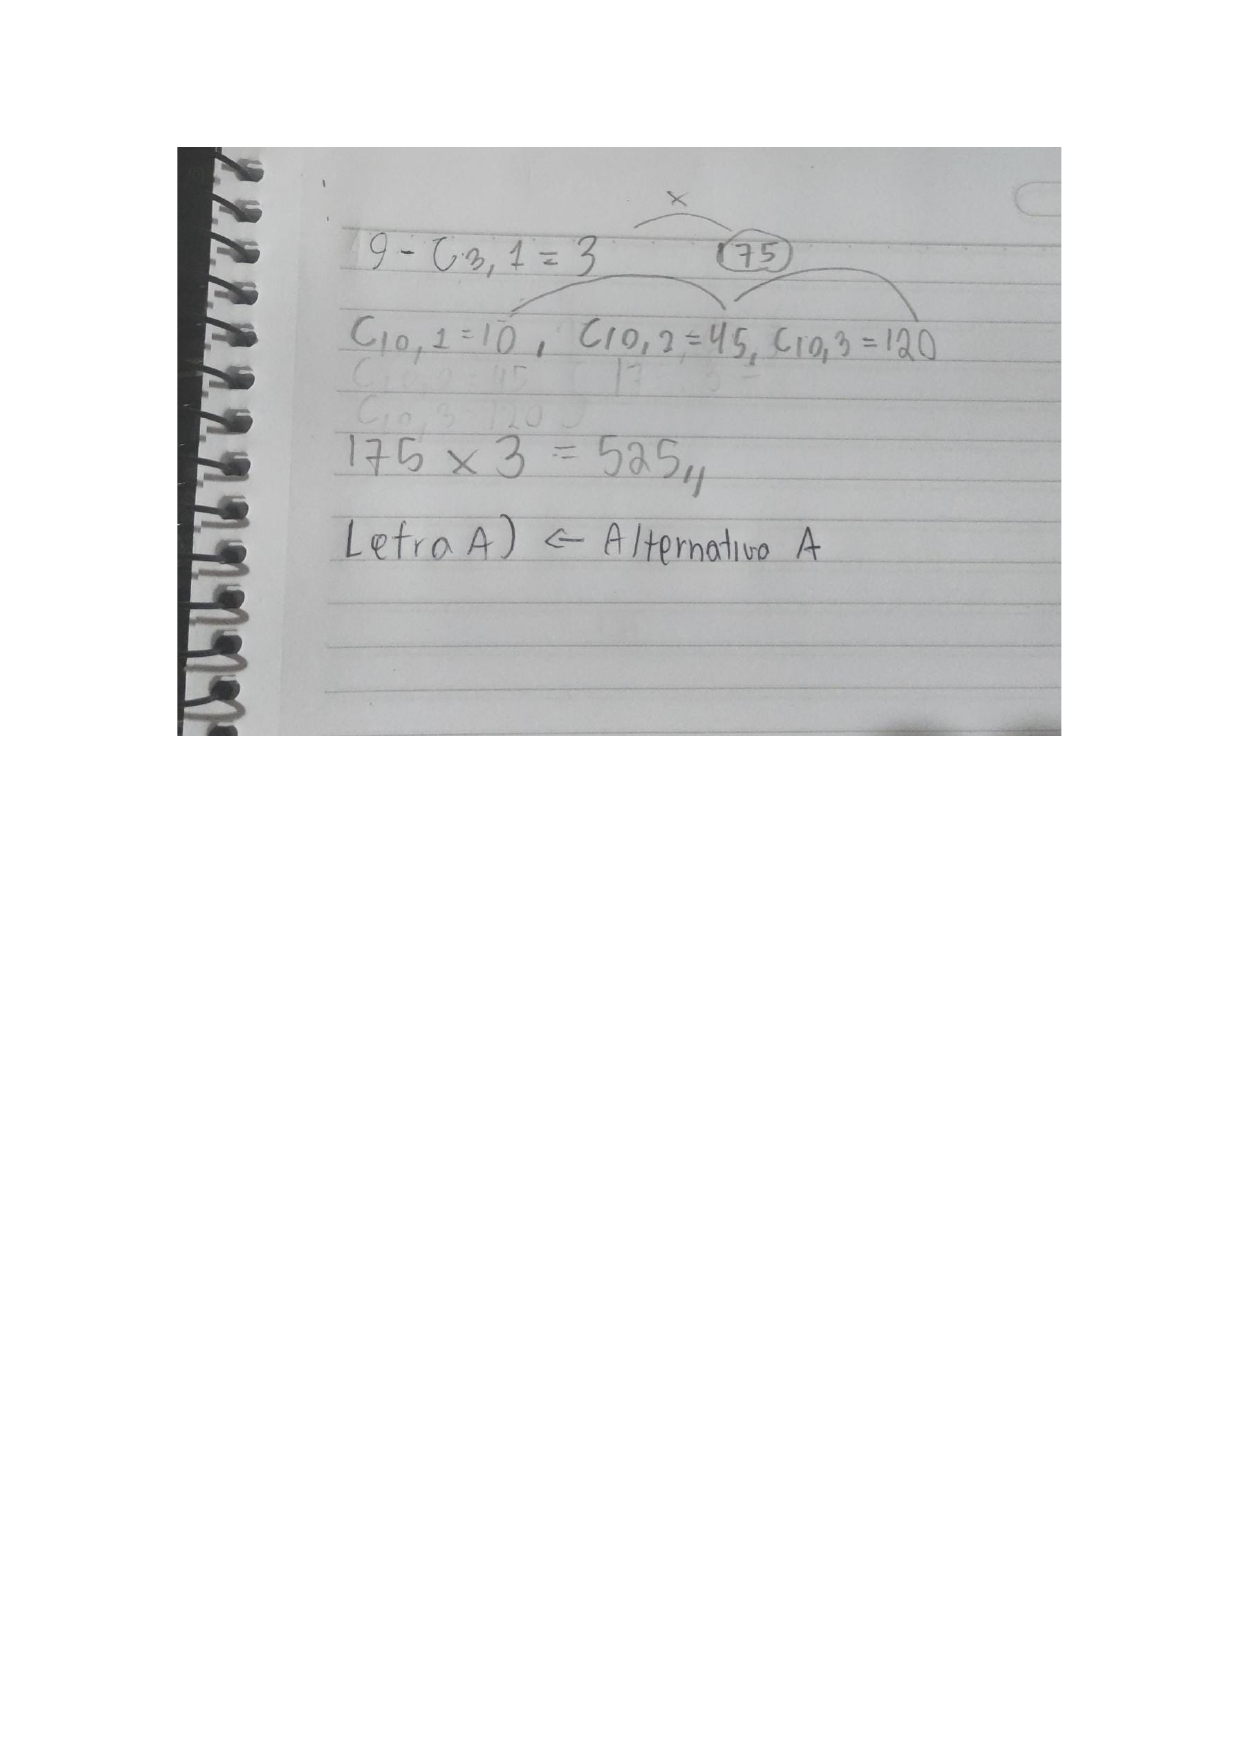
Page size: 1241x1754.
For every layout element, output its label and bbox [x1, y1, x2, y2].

picture [177, 147, 1062, 736]
